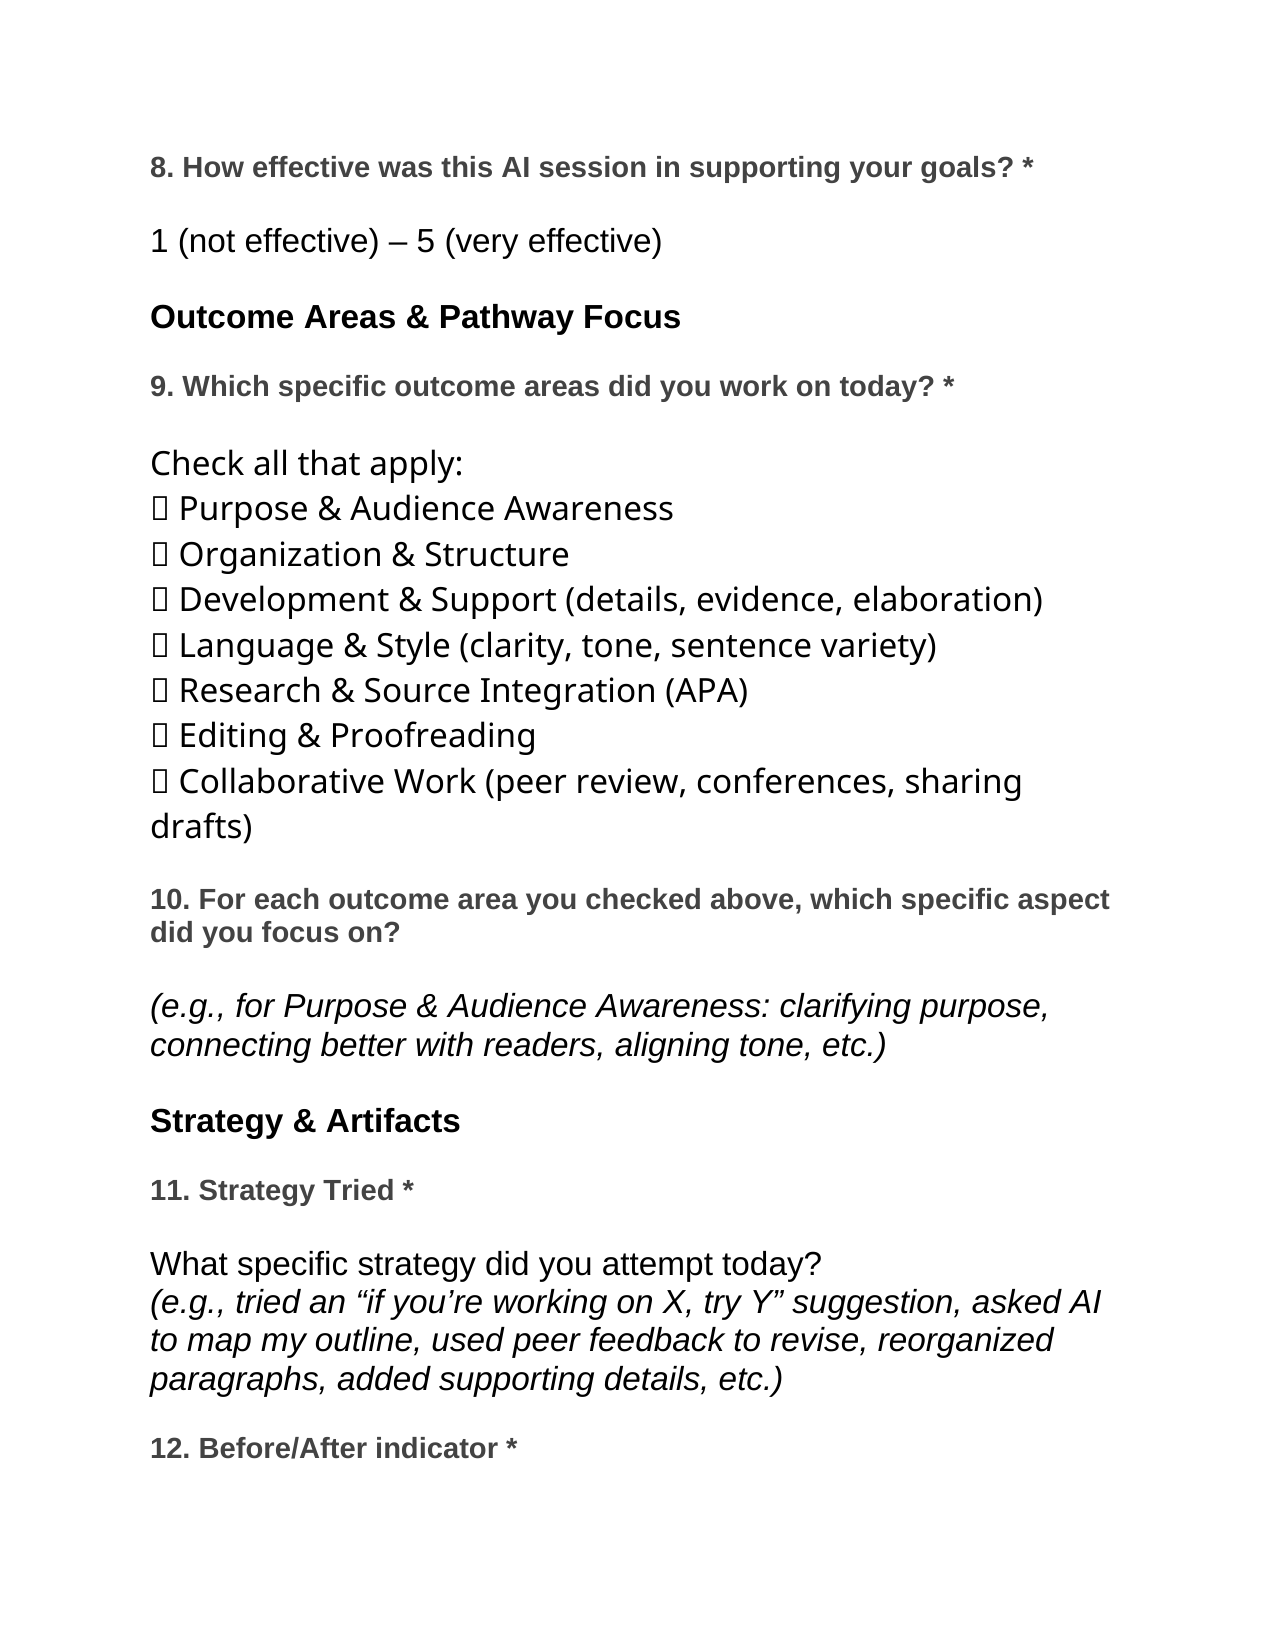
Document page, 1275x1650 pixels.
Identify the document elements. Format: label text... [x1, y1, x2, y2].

subtitle 1 (not effective) – 5 (very effective) [150, 221, 1125, 259]
subtitle 10. For each outcome area you checked above, which specific aspect did you focus on? [150, 882, 1125, 949]
subtitle (e.g., for Purpose & Audience Awareness: clarifying purpose, connecting better with readers, aligning tone, etc.) [150, 986, 1125, 1063]
subtitle 8. How effective was this AI session in supporting your goals? * [150, 150, 1125, 183]
subtitle What specific strategy did you attempt today? (e.g., tried an “if you’re working on X, try Y” suggestion, asked AI to map my outline, used peer feedback to revise, reorganized paragraphs, added supporting details, etc.) [150, 1244, 1125, 1397]
subtitle 11. Strategy Tried * [150, 1173, 1125, 1206]
subtitle 9. Which specific outcome areas did you work on today? * [150, 369, 1125, 402]
subtitle Outcome Areas & Pathway Focus [150, 297, 1125, 335]
subtitle Strategy & Artifacts [150, 1101, 1125, 1139]
subtitle 12. Before/After indicator * [150, 1431, 1125, 1464]
subtitle Check all that apply: ✅ Purpose & Audience Awareness ✅ Organization & Structure ✅ Development & Support (details, evidence, elaboration) ✅ Language & Style (clarity, tone, sentence variety) ✅ Research & Source Integration (APA) ✅ Editing & Proofreading ✅ Collaborative Work (peer review, conferences, sharing drafts) [150, 440, 1125, 848]
